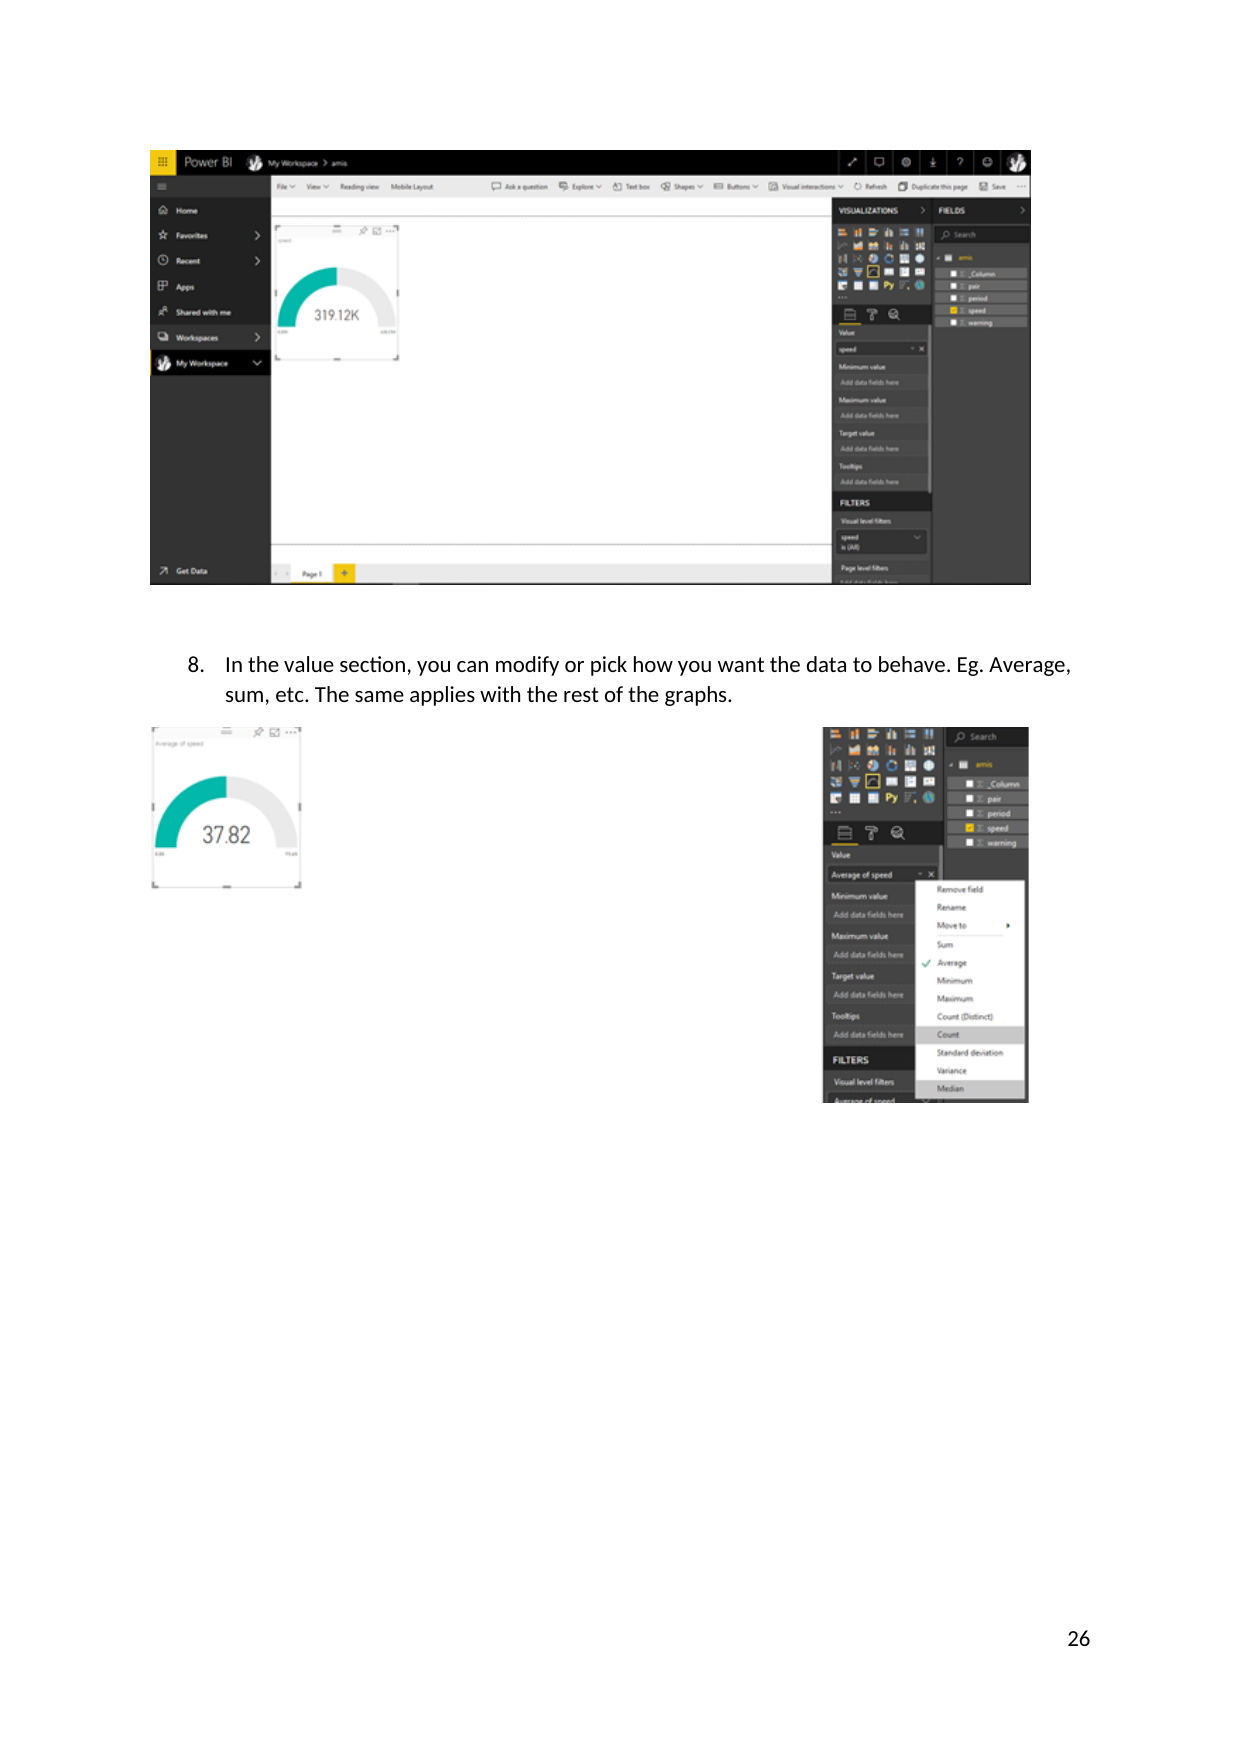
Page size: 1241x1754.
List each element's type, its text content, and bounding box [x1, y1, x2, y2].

list In the value section, you can modify or pick how you want the data to behave. Eg. Average, sum, etc. The same applies with the rest of the graphs. [187, 650, 1090, 708]
picture [150, 150, 1031, 585]
picture [150, 727, 1029, 1103]
